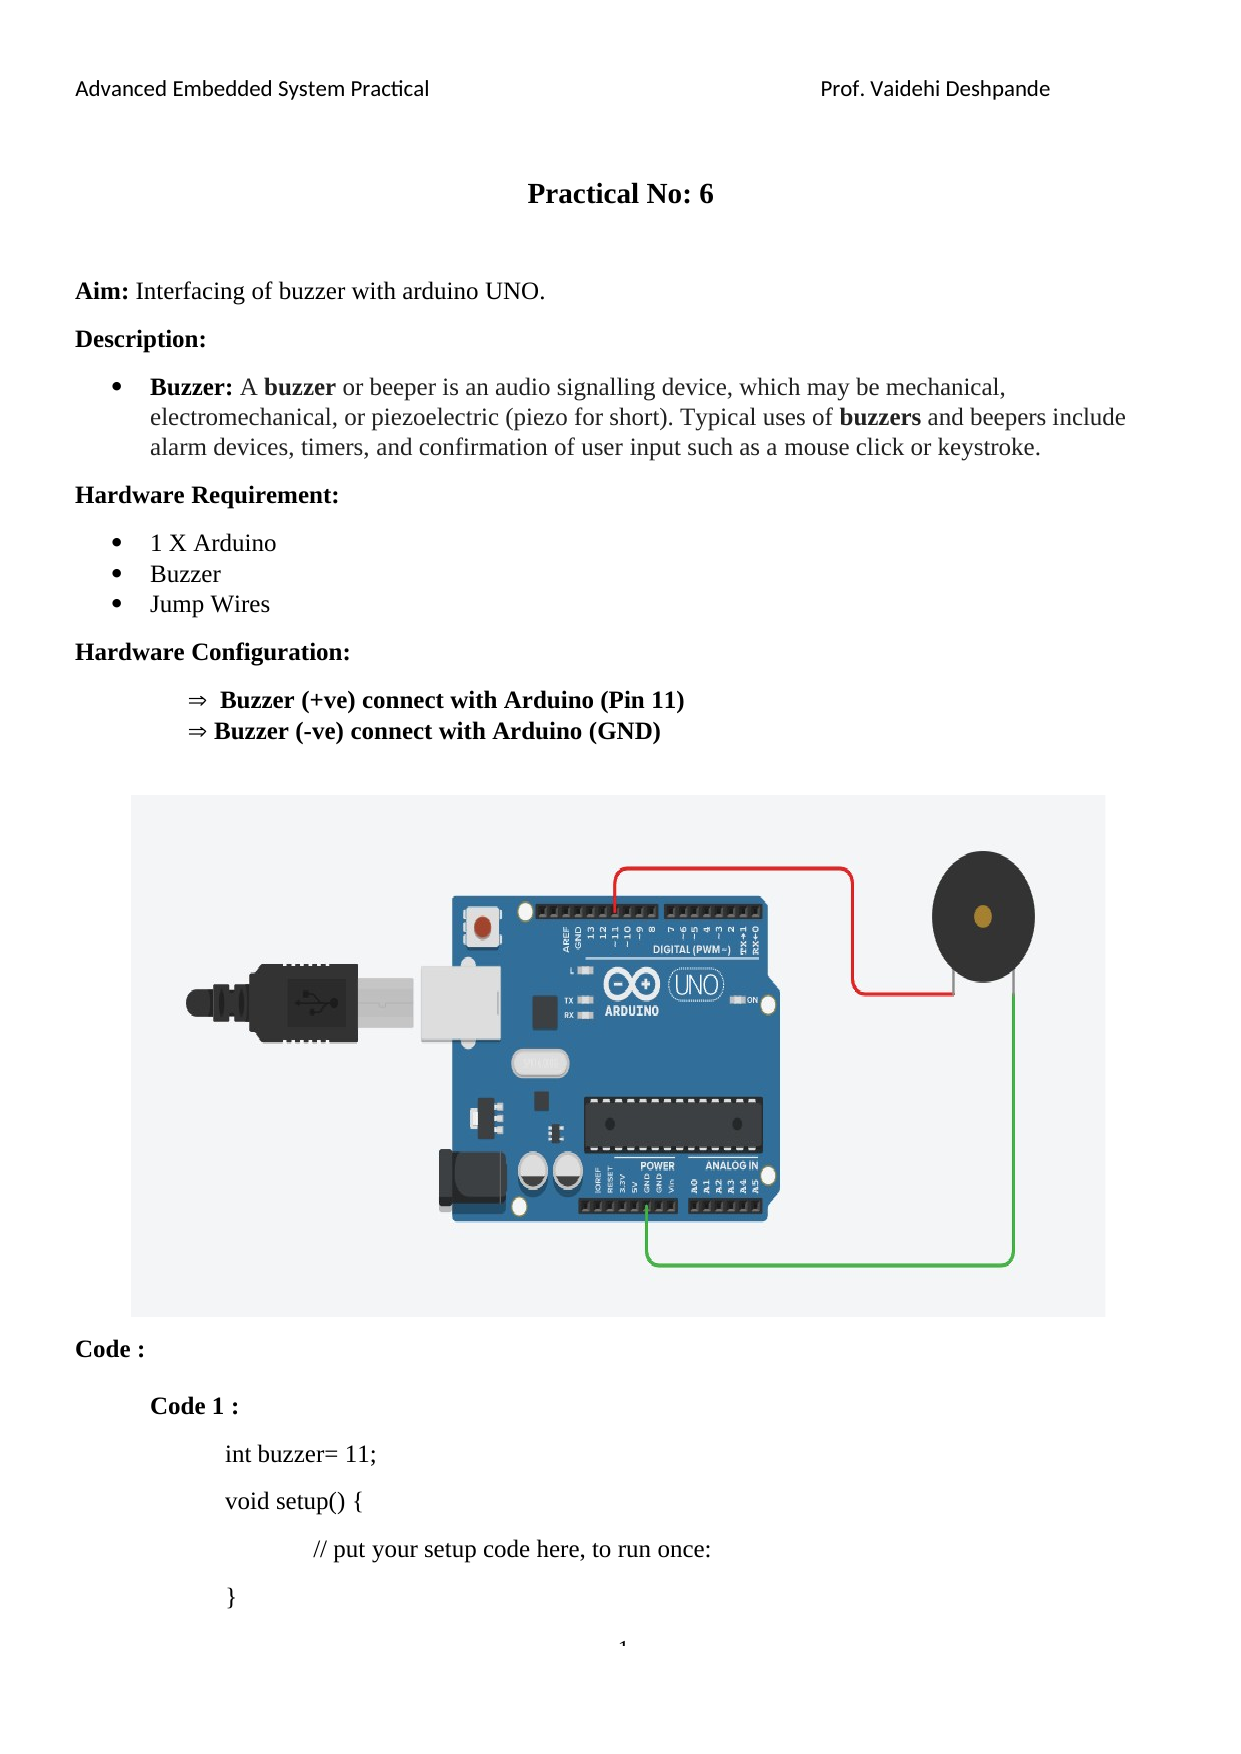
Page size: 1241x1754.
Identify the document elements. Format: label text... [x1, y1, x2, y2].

subtitle Practical No: 6 [518, 176, 723, 210]
text Code : [75, 1334, 145, 1363]
text } [225, 1582, 1186, 1611]
picture [131, 795, 1106, 1317]
text Aim: Interfacing of buzzer with arduino UNO. [75, 276, 1186, 304]
list 1 X Arduino [112, 528, 1186, 556]
subtitle Code 1 : [150, 1391, 1186, 1420]
text int buzzer= 11; void setup() { [225, 1439, 378, 1515]
subtitle Description: [75, 324, 1186, 353]
subtitle Hardware Configuration: [75, 637, 1186, 666]
list Buzzer [112, 559, 1186, 587]
list Jump Wires [112, 589, 1186, 618]
text  Buzzer (+ve) connect with Arduino (Pin 11) [187, 686, 1186, 714]
list Buzzer: A buzzer or beeper is an audio signalling device, which may be mechanical, electromechanical, or piezoelectric (piezo for short). Typical uses of buzzers and beepers include alarm devices, timers, and confirmation of user input such as a mouse click or keystroke. [112, 372, 1126, 461]
subtitle  Buzzer (-ve) connect with Arduino (GND) [187, 716, 1186, 745]
text // put your setup code here, to run once: [313, 1534, 1186, 1563]
subtitle Hardware Requirement: [75, 480, 1186, 509]
